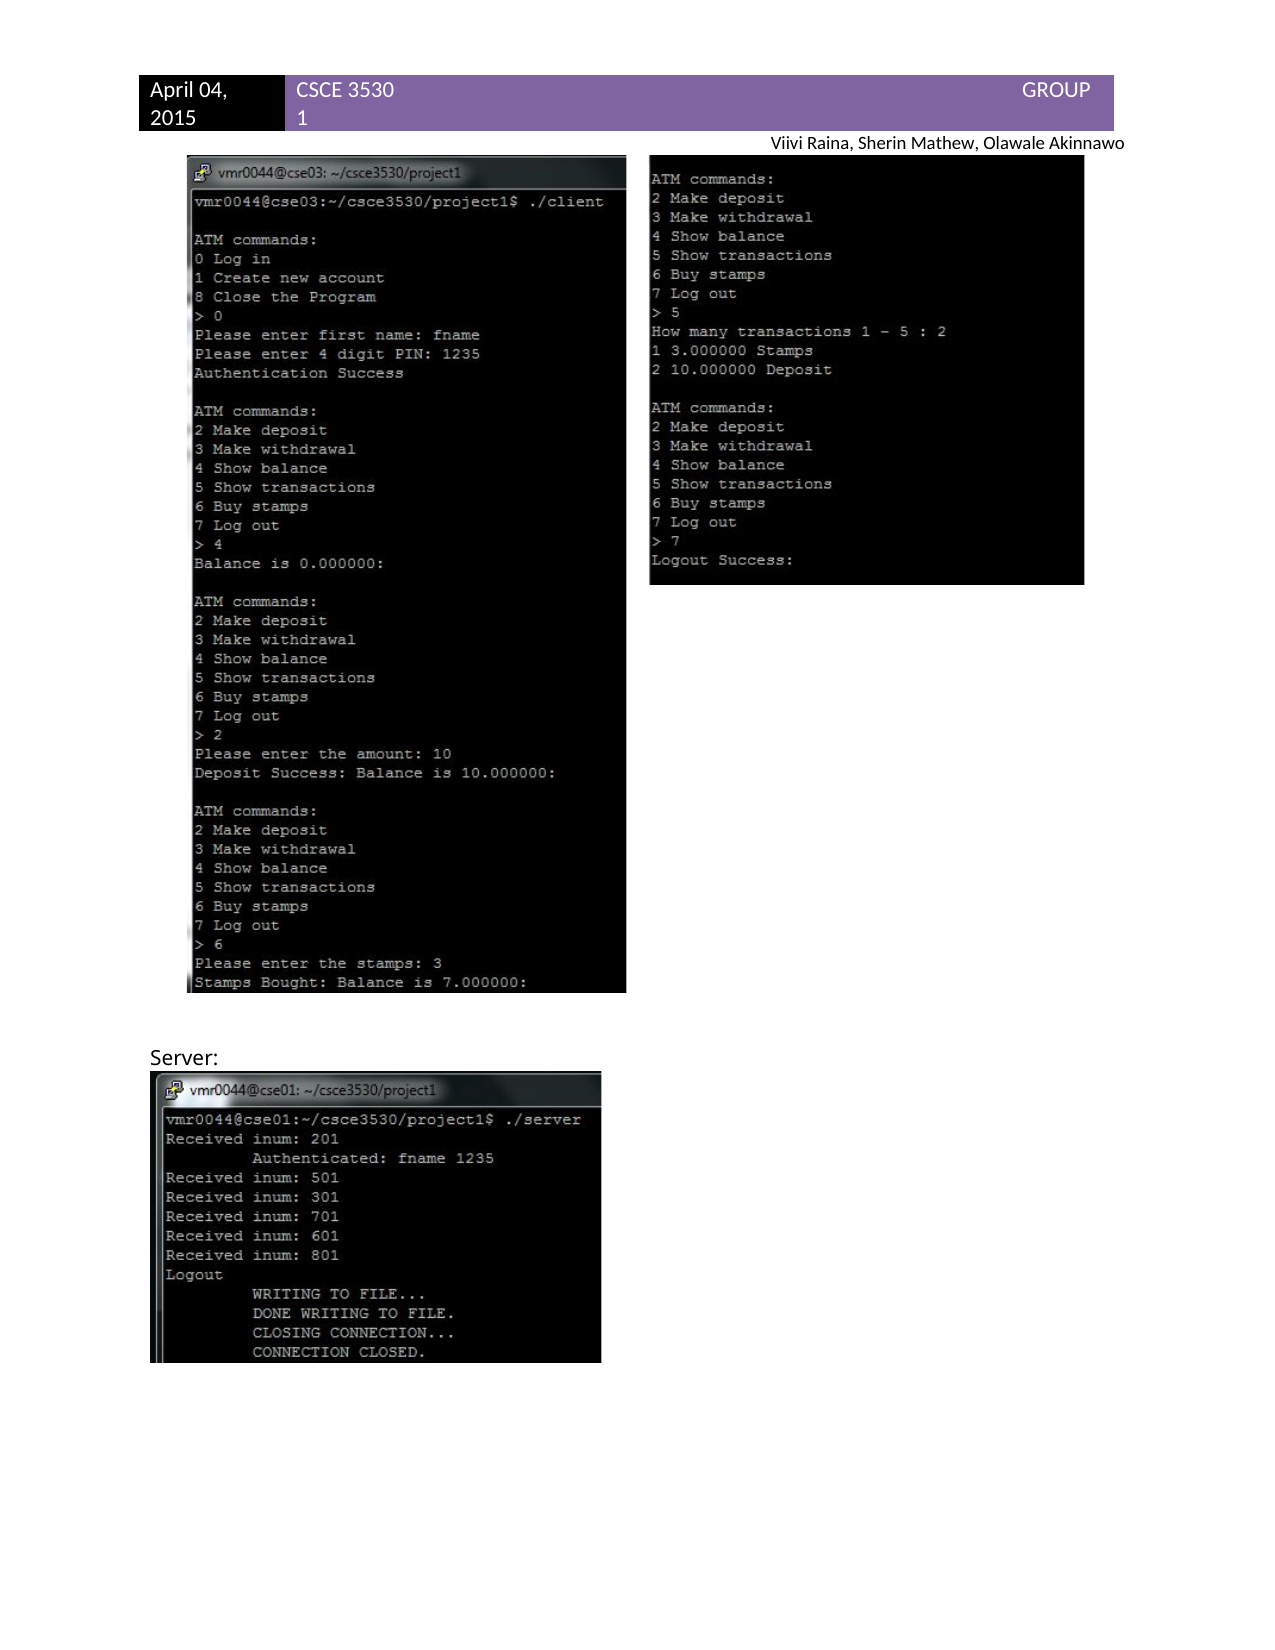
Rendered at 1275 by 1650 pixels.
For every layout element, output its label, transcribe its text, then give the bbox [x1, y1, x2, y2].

text Server: [150, 1043, 1125, 1071]
picture [186, 155, 627, 993]
table_header [638, 155, 1136, 1013]
picture [150, 1071, 602, 1363]
table_header [139, 155, 637, 1013]
picture [648, 155, 1085, 585]
